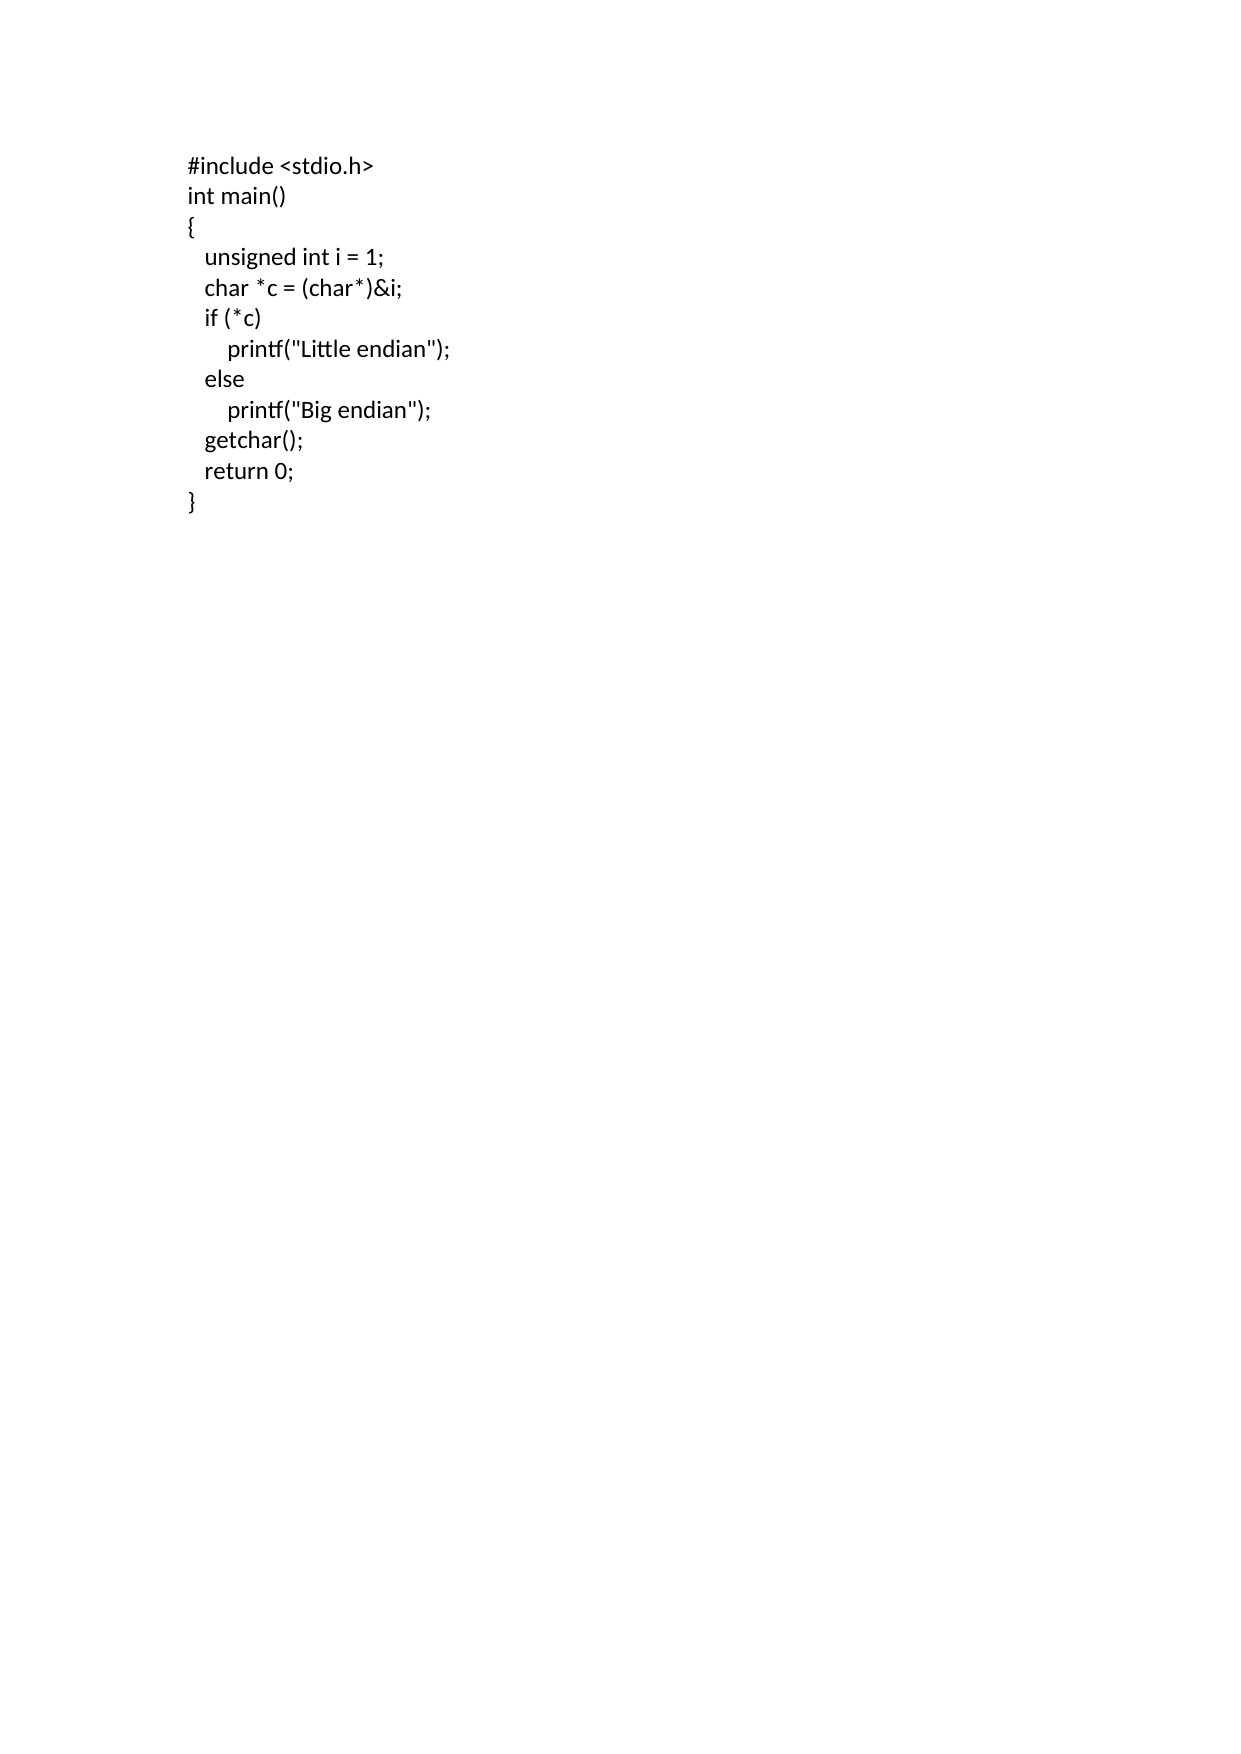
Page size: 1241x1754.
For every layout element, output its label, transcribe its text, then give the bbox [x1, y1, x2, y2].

list } [187, 486, 1053, 516]
list if (*c) [187, 303, 1053, 333]
list char *c = (char*)&i; [187, 272, 1053, 303]
list { [187, 211, 1053, 242]
list return 0; [187, 455, 1053, 486]
list #include <stdio.h> [187, 150, 1053, 181]
list else [187, 364, 1053, 394]
list unsigned int i = 1; [187, 242, 1053, 272]
list int main() [187, 181, 1053, 211]
list printf("Little endian"); [187, 333, 1053, 364]
list printf("Big endian"); [187, 394, 1053, 425]
list getchar(); [187, 425, 1053, 455]
